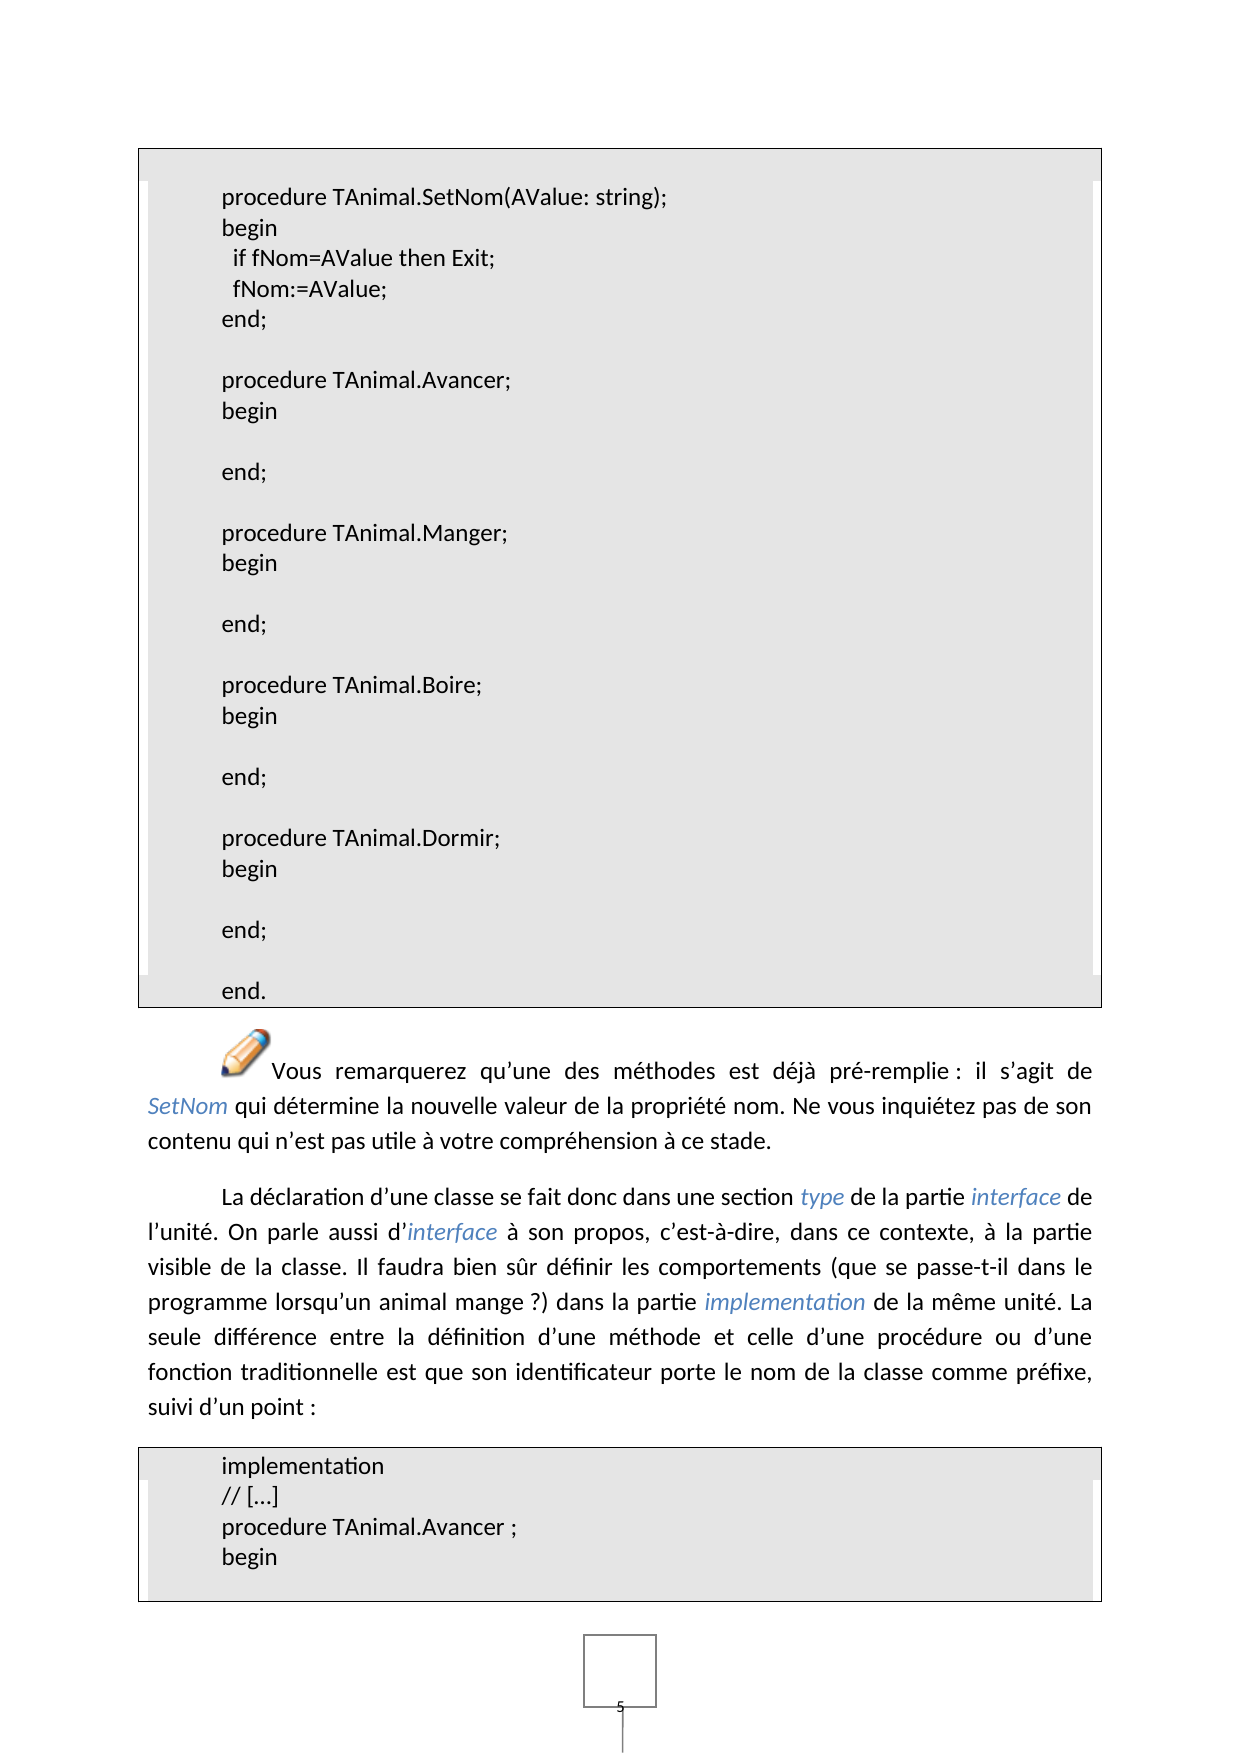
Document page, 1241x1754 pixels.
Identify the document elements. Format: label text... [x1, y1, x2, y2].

text begin [148, 1541, 1093, 1572]
text La déclaration d’une classe se fait donc dans une section type de la partie interface de l’unité. On parle aussi d’interface à son propos, c’est-à-dire, dans ce contexte, à la partie visible de la classe. Il faudra bien sûr définir les comportements (que se passe-t-il dans le programme lorsqu’un animal mange ?) dans la partie implementation de la même unité. La seule différence entre la définition d’une méthode et celle d’une procédure ou d’une fonction traditionnelle est que son identificateur porte le nom de la classe comme préfixe, suivi d’un point : [148, 1181, 1093, 1421]
text begin [148, 853, 1093, 883]
text // […] [148, 1480, 1093, 1511]
text fNom:=AValue; [148, 273, 1093, 303]
text end; [148, 608, 1093, 639]
text procedure TAnimal.SetNom(AValue: string); [148, 181, 1093, 212]
text procedure TAnimal.Avancer; [148, 364, 1093, 395]
text end; [148, 761, 1093, 792]
text end; [148, 914, 1093, 944]
text procedure TAnimal.Avancer ; [148, 1511, 1093, 1541]
text begin [148, 212, 1093, 242]
text procedure TAnimal.Boire; [148, 669, 1093, 700]
picture [221, 1029, 272, 1080]
text implementation [139, 1448, 1101, 1480]
text Vous remarquerez qu’une des méthodes est déjà pré-remplie : il s’agit de SetNom qui détermine la nouvelle valeur de la propriété nom. Ne vous inquiétez pas de son contenu qui n’est pas utile à votre compréhension à ce stade. [148, 1029, 1093, 1156]
text procedure TAnimal.Dormir; [148, 822, 1093, 853]
text procedure TAnimal.Manger; [148, 517, 1093, 547]
text end; [148, 303, 1093, 334]
text end; [148, 456, 1093, 486]
text end. [139, 972, 1101, 1007]
text begin [148, 547, 1093, 578]
text begin [148, 700, 1093, 731]
text begin [148, 395, 1093, 425]
text if fNom=AValue then Exit; [148, 242, 1093, 273]
